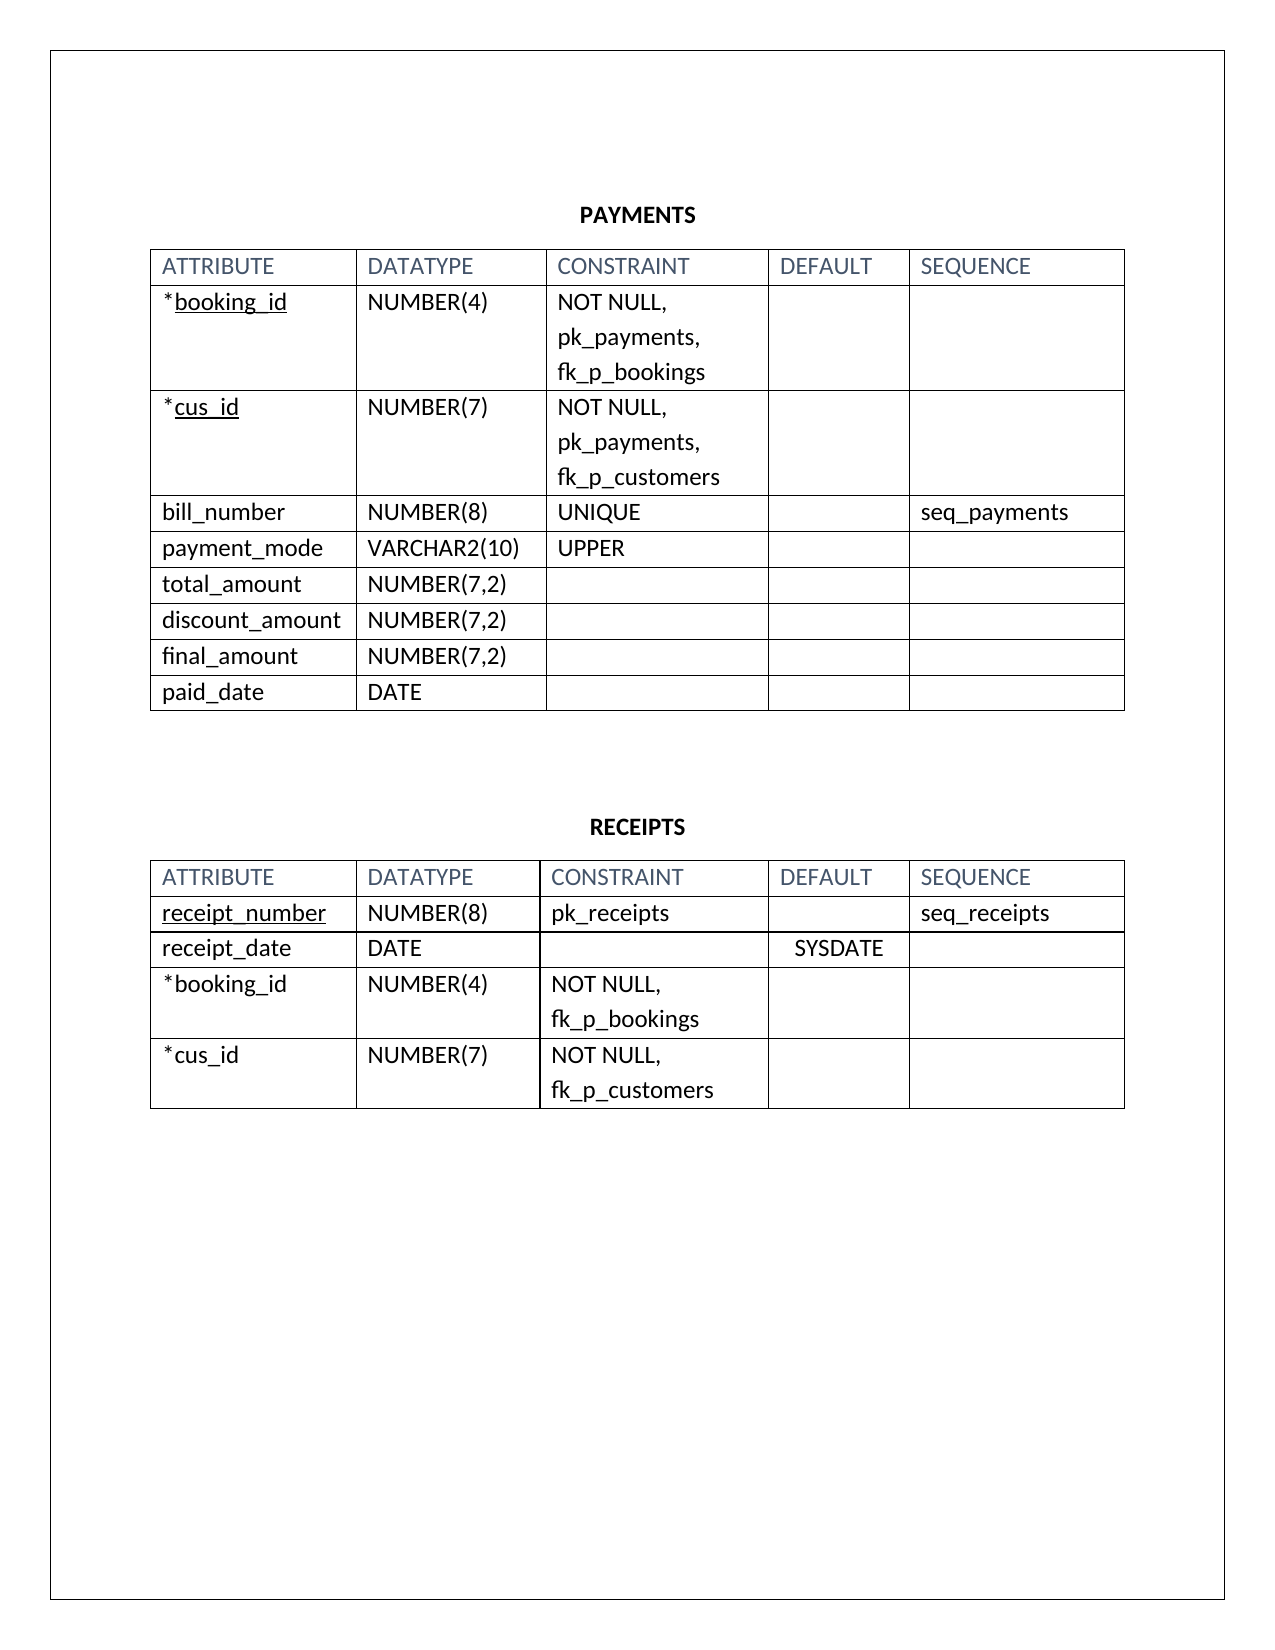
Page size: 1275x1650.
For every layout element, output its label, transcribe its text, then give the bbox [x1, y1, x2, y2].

table_cell receipt_date [151, 933, 356, 967]
table_header CONSTRAINT [547, 250, 768, 284]
text RECEIPTS [150, 811, 1125, 841]
table_cell seq_receipts [910, 897, 1124, 931]
table_cell bill_number [151, 496, 356, 531]
table_cell [910, 391, 1124, 495]
text PAYMENTS [150, 199, 1125, 230]
table_cell pk_receipts [541, 897, 768, 931]
table_cell [910, 968, 1124, 1038]
table_cell paid_date [151, 676, 356, 710]
table_header CONSTRAINT [541, 861, 768, 896]
table_cell final_amount [151, 640, 356, 674]
table_cell [769, 286, 909, 390]
table_cell [769, 676, 909, 710]
table_header SEQUENCE [910, 861, 1124, 896]
table_cell DATE [357, 933, 539, 967]
table_cell *cus_id [151, 1039, 356, 1108]
table_cell [547, 640, 768, 674]
table_cell [910, 640, 1124, 674]
table_cell NOT NULL, pk_payments, fk_p_bookings [547, 286, 768, 390]
table_cell [769, 391, 909, 495]
table_cell [769, 968, 909, 1038]
table_header ATTRIBUTE [151, 861, 356, 896]
table_cell NUMBER(8) [357, 496, 546, 531]
table_cell UNIQUE [547, 496, 768, 531]
table_cell NUMBER(8) [357, 897, 539, 931]
table_cell VARCHAR2(10) [357, 532, 546, 567]
table_cell [547, 568, 768, 603]
table_cell [547, 676, 768, 710]
table_cell [769, 640, 909, 674]
table_header DATATYPE [357, 250, 546, 284]
table_cell NUMBER(7,2) [357, 604, 546, 639]
table_header DEFAULT [769, 250, 909, 284]
table_cell [910, 286, 1124, 390]
table_cell [541, 933, 768, 967]
table_cell [910, 933, 1124, 967]
table_cell [910, 532, 1124, 567]
table_cell [769, 604, 909, 639]
table_cell [910, 604, 1124, 639]
table_cell NOT NULL, fk_p_customers [541, 1039, 768, 1108]
table_cell [910, 676, 1124, 710]
table_cell payment_mode [151, 532, 356, 567]
table_cell [769, 496, 909, 531]
table_cell NUMBER(7,2) [357, 568, 546, 603]
table_cell [910, 568, 1124, 603]
table_cell [547, 604, 768, 639]
table_cell NUMBER(7,2) [357, 640, 546, 674]
table_cell *booking_id [151, 968, 356, 1038]
table_cell [769, 1039, 909, 1108]
table_cell NOT NULL, fk_p_bookings [541, 968, 768, 1038]
table_cell receipt_number [151, 897, 356, 931]
table_cell DATE [357, 676, 546, 710]
table_cell NOT NULL, pk_payments, fk_p_customers [547, 391, 768, 495]
table_cell NUMBER(4) [357, 286, 546, 390]
table_cell SYSDATE [769, 933, 909, 967]
table_header DATATYPE [357, 861, 539, 896]
table_cell UPPER [547, 532, 768, 567]
table_cell [910, 1039, 1124, 1108]
table_cell seq_payments [910, 496, 1124, 531]
table_cell [769, 897, 909, 931]
table_cell NUMBER(7) [357, 1039, 539, 1108]
table_header DEFAULT [769, 861, 909, 896]
table_cell discount_amount [151, 604, 356, 639]
table_header ATTRIBUTE [151, 250, 356, 284]
table_cell [769, 568, 909, 603]
table_cell *booking_id [151, 286, 356, 390]
table_cell NUMBER(4) [357, 968, 539, 1038]
table_cell *cus_id [151, 391, 356, 495]
table_cell NUMBER(7) [357, 391, 546, 495]
table_cell [769, 532, 909, 567]
table_header SEQUENCE [910, 250, 1124, 284]
table_cell total_amount [151, 568, 356, 603]
